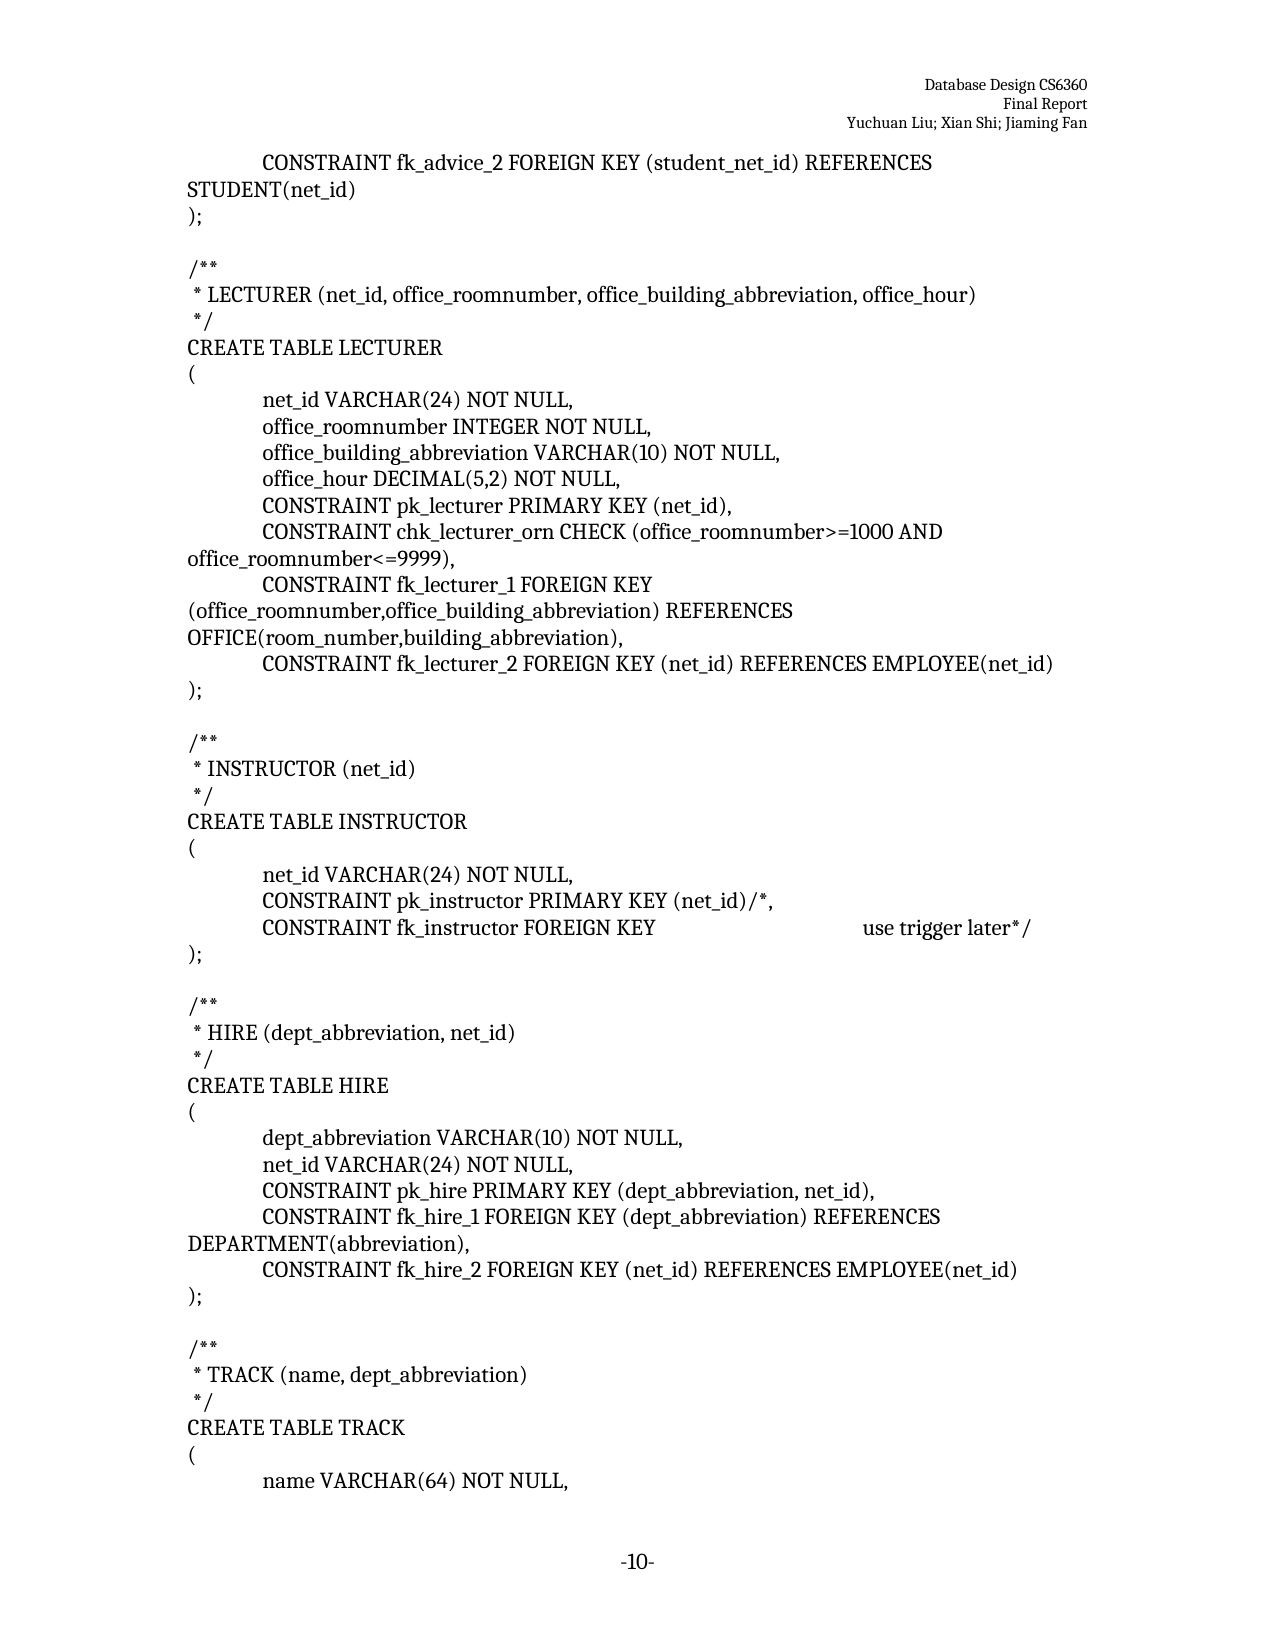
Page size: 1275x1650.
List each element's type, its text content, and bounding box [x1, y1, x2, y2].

text CONSTRAINT chk_lecturer_orn CHECK (office_roomnumber>=1000 AND office_roomnumber<=9999), [187, 519, 1087, 572]
text ( [187, 1099, 1087, 1125]
text CREATE TABLE TRACK [187, 1415, 1087, 1441]
text */ [187, 1046, 1087, 1072]
text CONSTRAINT fk_lecturer_2 FOREIGN KEY (net_id) REFERENCES EMPLOYEE(net_id) [187, 651, 1087, 677]
text ); [187, 1283, 1087, 1309]
text net_id VARCHAR(24) NOT NULL, [187, 387, 1087, 413]
text * INSTRUCTOR (net_id) [187, 756, 1087, 782]
text CONSTRAINT pk_hire PRIMARY KEY (dept_abbreviation, net_id), [187, 1178, 1087, 1204]
text CONSTRAINT fk_instructor FOREIGN KEY use trigger later*/ [187, 914, 1087, 941]
text CONSTRAINT fk_hire_2 FOREIGN KEY (net_id) REFERENCES EMPLOYEE(net_id) [187, 1257, 1087, 1283]
text CONSTRAINT fk_advice_2 FOREIGN KEY (student_net_id) REFERENCES STUDENT(net_id) [187, 150, 1087, 203]
text name VARCHAR(64) NOT NULL, [187, 1468, 1087, 1494]
text office_hour DECIMAL(5,2) NOT NULL, [187, 466, 1087, 493]
text net_id VARCHAR(24) NOT NULL, [187, 862, 1087, 888]
text ( [187, 835, 1087, 862]
text office_roomnumber INTEGER NOT NULL, [187, 413, 1087, 440]
text /** [187, 255, 1087, 282]
text /** [187, 1336, 1087, 1362]
text CONSTRAINT pk_lecturer PRIMARY KEY (net_id), [187, 493, 1087, 519]
text ( [187, 361, 1087, 387]
text */ [187, 1389, 1087, 1415]
text ); [187, 941, 1087, 967]
text */ [187, 308, 1087, 334]
text CONSTRAINT fk_hire_1 FOREIGN KEY (dept_abbreviation) REFERENCES DEPARTMENT(abbreviation), [187, 1204, 1087, 1257]
text dept_abbreviation VARCHAR(10) NOT NULL, [187, 1125, 1087, 1151]
text ); [187, 677, 1087, 703]
text /** [187, 730, 1087, 756]
text office_building_abbreviation VARCHAR(10) NOT NULL, [187, 440, 1087, 466]
text CREATE TABLE INSTRUCTOR [187, 809, 1087, 835]
text ); [187, 203, 1087, 229]
text /** [187, 993, 1087, 1020]
text */ [187, 782, 1087, 809]
text ( [187, 1441, 1087, 1468]
text net_id VARCHAR(24) NOT NULL, [187, 1151, 1087, 1178]
text CONSTRAINT fk_lecturer_1 FOREIGN KEY (office_roomnumber,office_building_abbreviation) REFERENCES OFFICE(room_number,building_abbreviation), [187, 572, 1087, 651]
text * HIRE (dept_abbreviation, net_id) [187, 1020, 1087, 1046]
text CREATE TABLE LECTURER [187, 334, 1087, 361]
text CREATE TABLE HIRE [187, 1072, 1087, 1099]
text * TRACK (name, dept_abbreviation) [187, 1362, 1087, 1389]
text CONSTRAINT pk_instructor PRIMARY KEY (net_id)/*, [187, 888, 1087, 914]
text * LECTURER (net_id, office_roomnumber, office_building_abbreviation, office_hour) [187, 282, 1087, 308]
